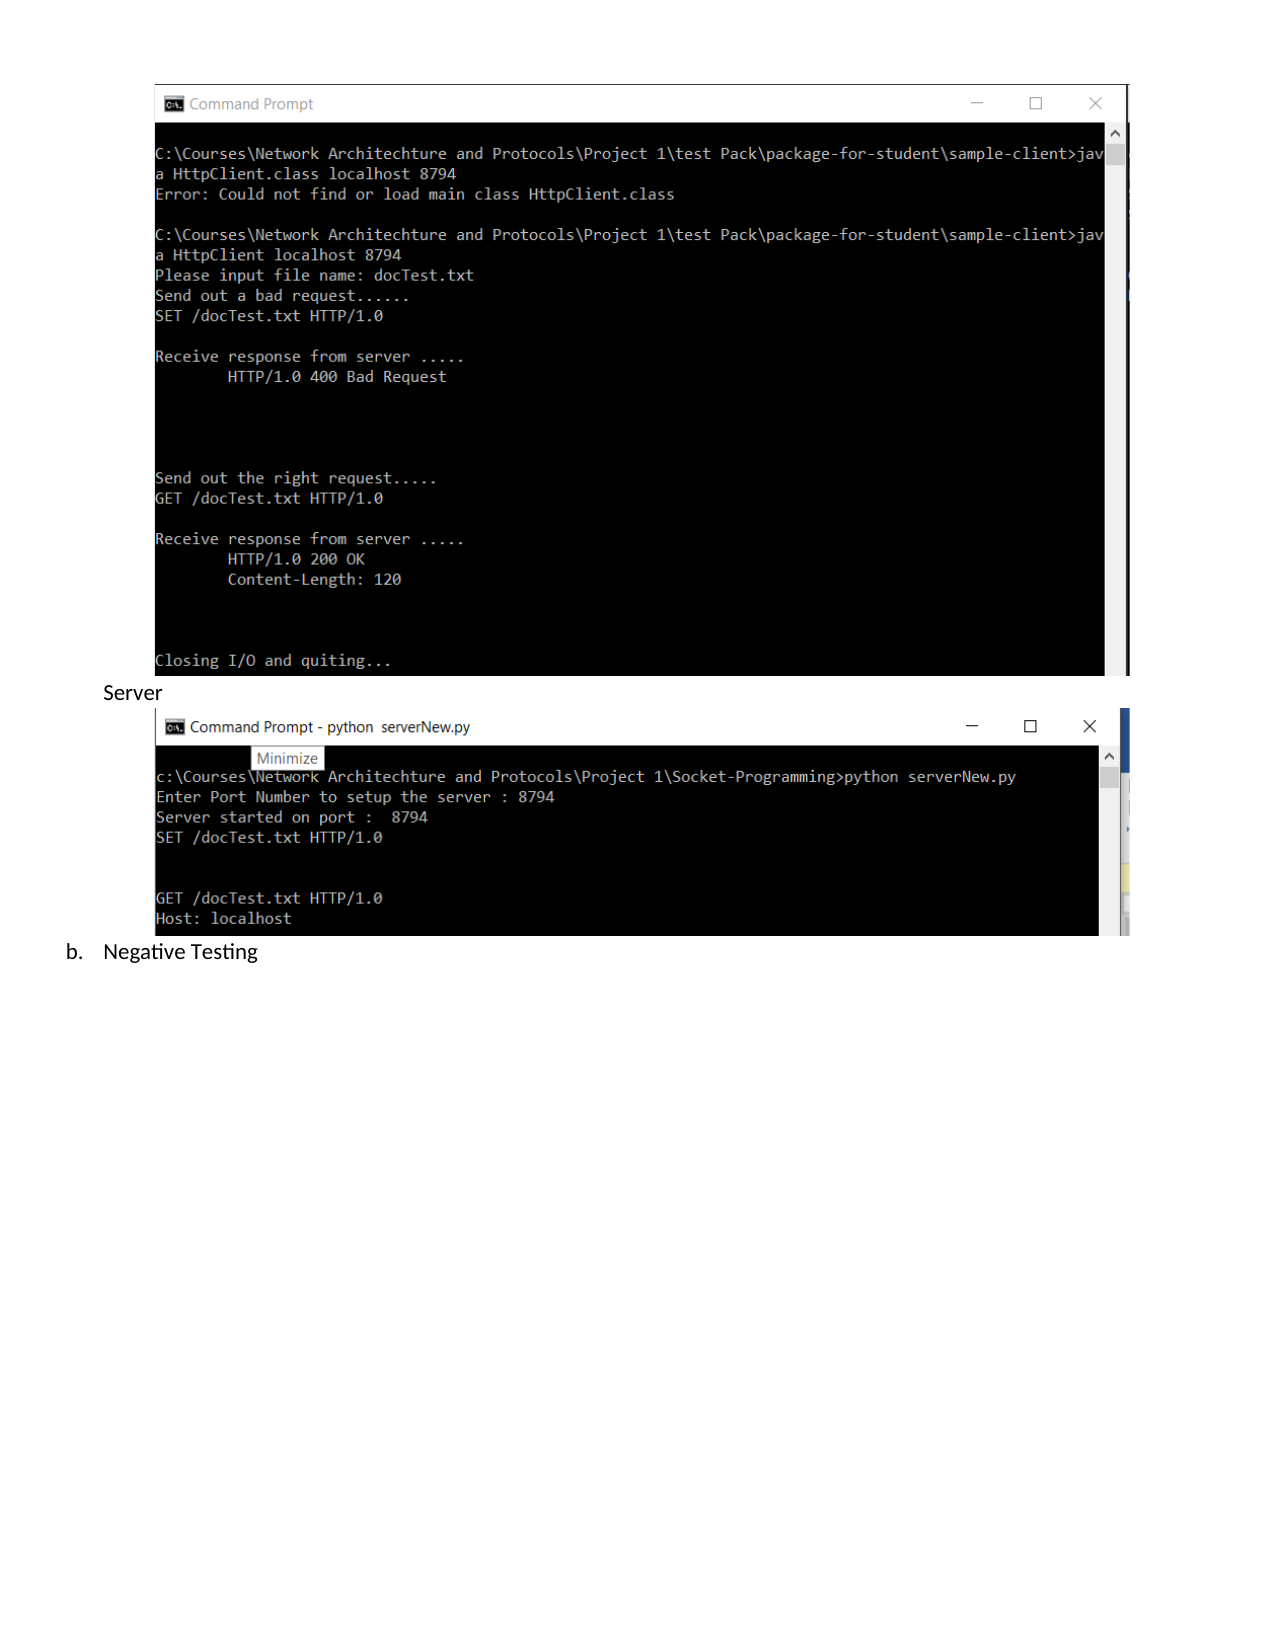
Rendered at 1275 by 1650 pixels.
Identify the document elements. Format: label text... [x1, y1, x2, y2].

picture [154, 84, 1130, 676]
text Server [103, 678, 1181, 706]
list Negative Testing [66, 937, 1181, 965]
picture [154, 708, 1130, 936]
